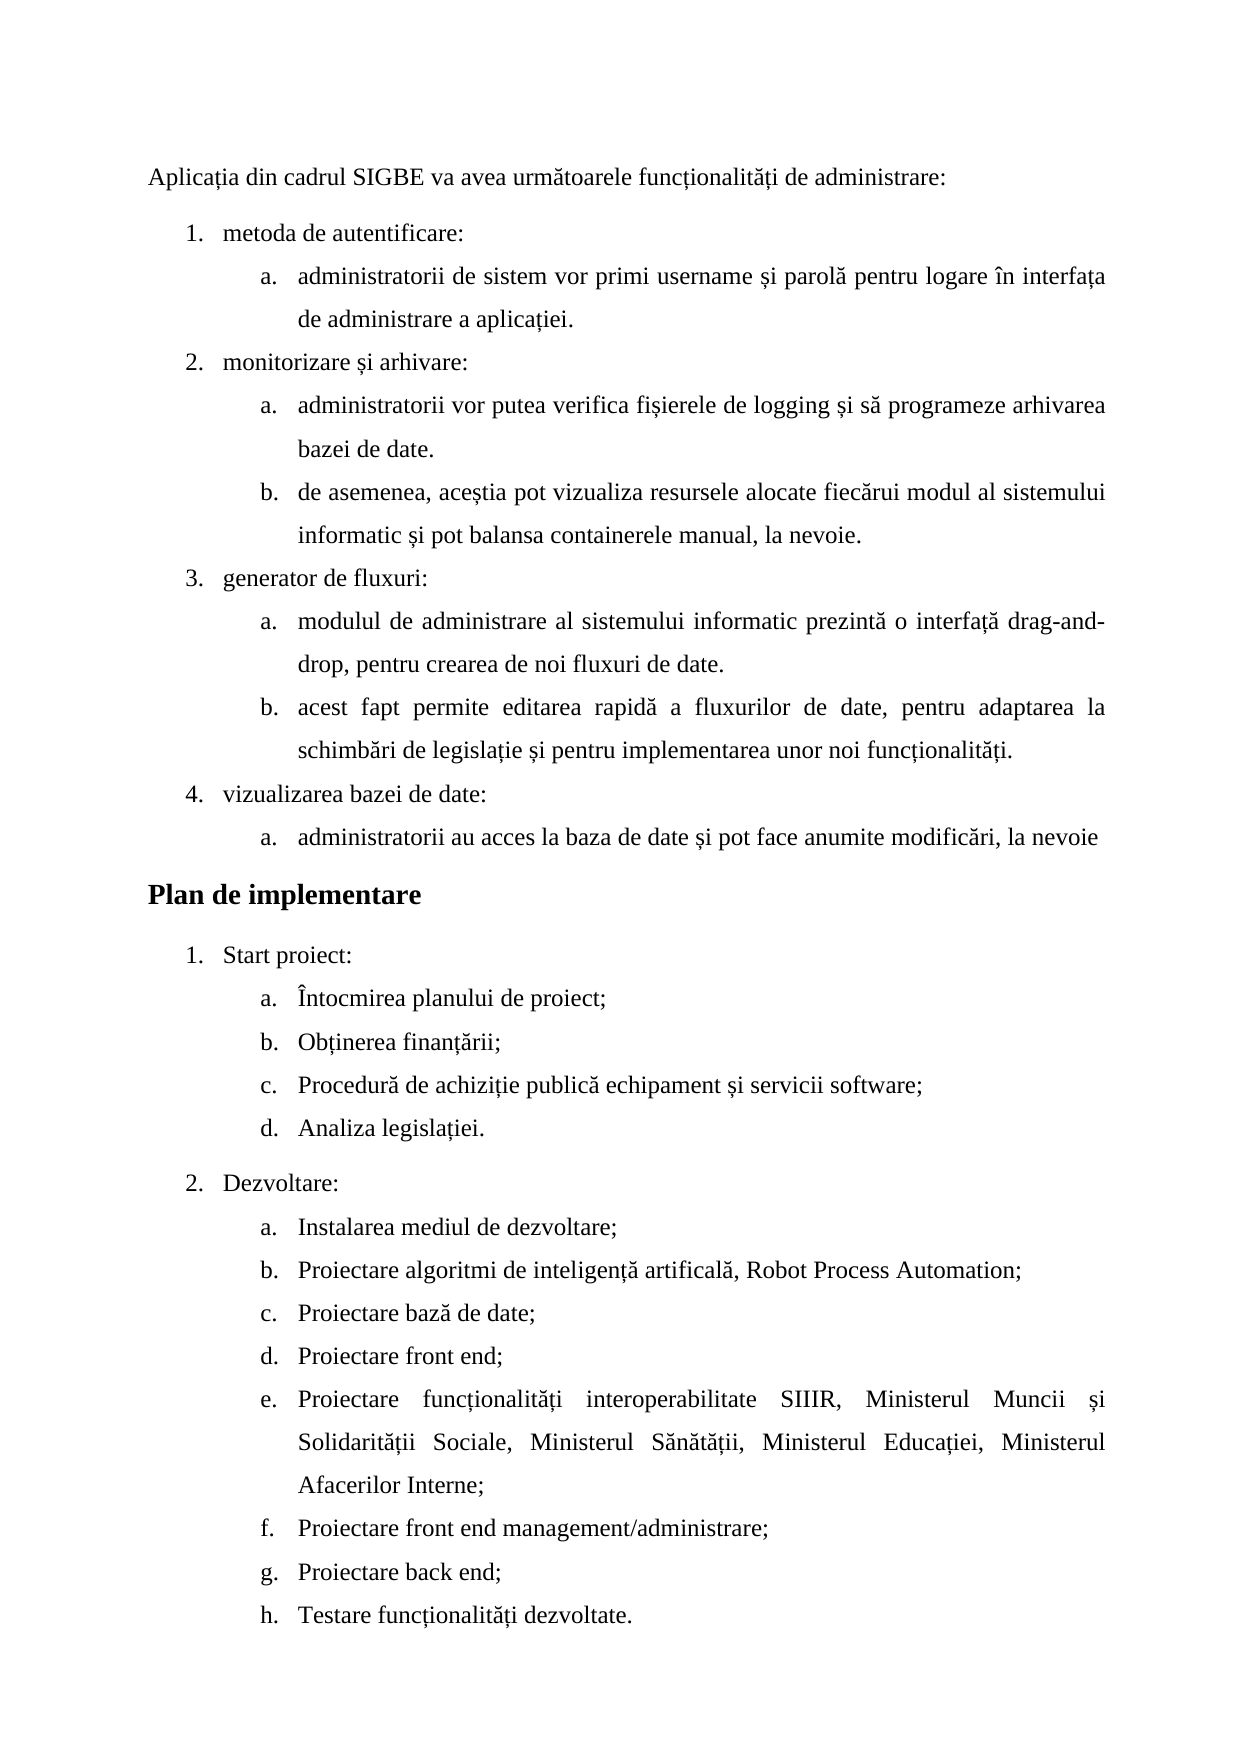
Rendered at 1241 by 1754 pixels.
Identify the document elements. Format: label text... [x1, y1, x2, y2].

list Obținerea finanțării; [260, 1027, 1106, 1055]
subtitle Plan de implementare [148, 877, 1106, 911]
list de asemenea, aceștia pot vizualiza resursele alocate fiecărui modul al sistemului informatic și pot balansa containerele manual, la nevoie. [260, 477, 1106, 549]
list Proiectare front end; [260, 1341, 1106, 1370]
list administratorii au acces la baza de date și pot face anumite modificări, la nevoie [260, 822, 1106, 851]
list Instalarea mediul de dezvoltare; [260, 1212, 1106, 1240]
list Proiectare funcționalități interoperabilitate SIIIR, Ministerul Muncii și Solidarității Sociale, Ministerul Sănătății, Ministerul Educației, Ministerul Afacerilor Interne; [260, 1384, 1106, 1499]
list Întocmirea planului de proiect; [260, 983, 1106, 1012]
list monitorizare și arhivare: [185, 347, 1106, 376]
list modulul de administrare al sistemului informatic prezintă o interfață drag-and-drop, pentru crearea de noi fluxuri de date. [260, 606, 1106, 678]
list Procedură de achiziție publică echipament și servicii software; [260, 1070, 1106, 1098]
list Proiectare back end; [260, 1557, 1106, 1585]
text Aplicația din cadrul SIGBE va avea următoarele funcționalități de administrare: [148, 162, 1106, 191]
list Testare funcționalități dezvoltate. [260, 1600, 1106, 1628]
list vizualizarea bazei de date: [185, 779, 1106, 807]
subtitle Dezvoltare: [185, 1168, 1106, 1197]
list Proiectare bază de date; [260, 1298, 1106, 1327]
list Proiectare algoritmi de inteligență artificală, Robot Process Automation; [260, 1255, 1106, 1283]
list Proiectare front end management/administrare; [260, 1513, 1106, 1542]
subtitle Start proiect: [185, 940, 1106, 969]
list acest fapt permite editarea rapidă a fluxurilor de date, pentru adaptarea la schimbări de legislație și pentru implementarea unor noi funcționalități. [260, 692, 1106, 764]
list administratorii vor putea verifica fișierele de logging și să programeze arhivarea bazei de date. [260, 391, 1106, 462]
list generator de fluxuri: [185, 563, 1106, 592]
list Analiza legislației. [260, 1113, 1106, 1142]
list metoda de autentificare: [185, 218, 1106, 247]
list administratorii de sistem vor primi username și parolă pentru logare în interfața de administrare a aplicației. [260, 261, 1106, 333]
